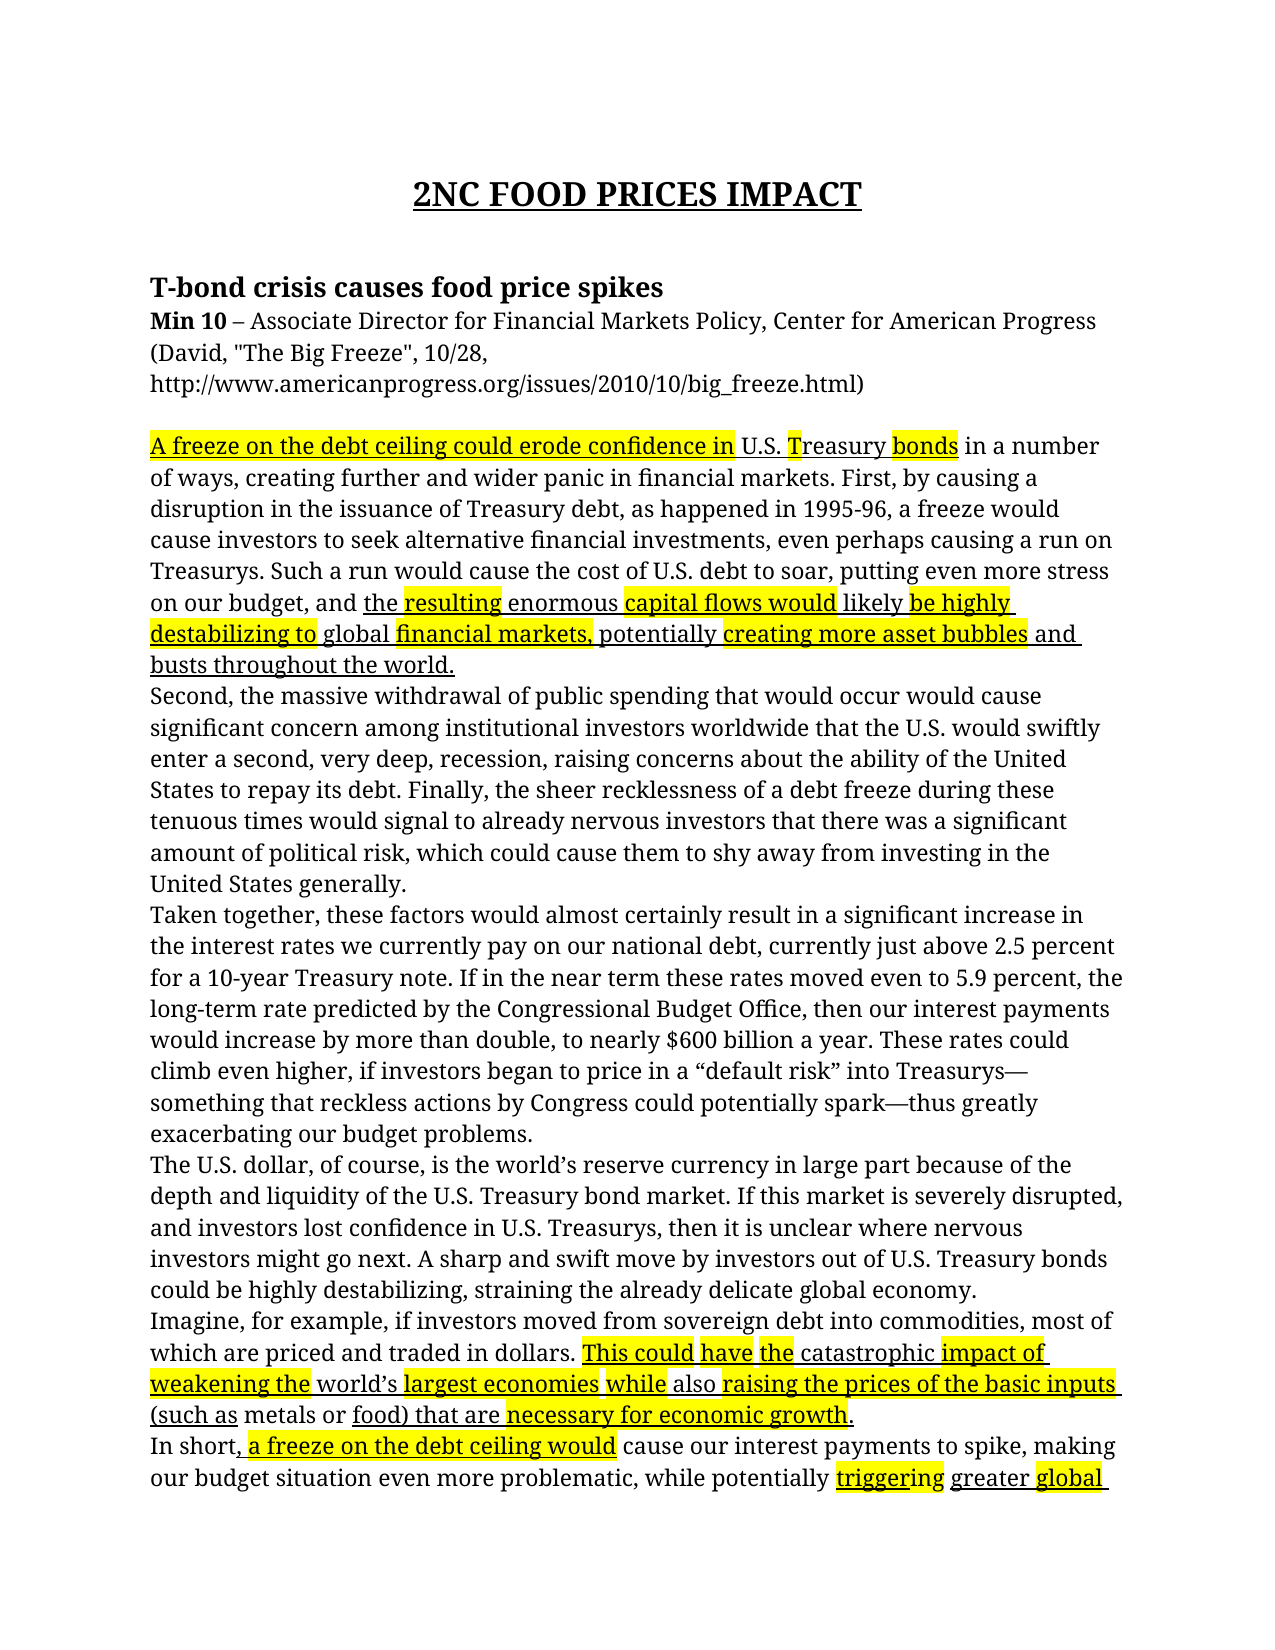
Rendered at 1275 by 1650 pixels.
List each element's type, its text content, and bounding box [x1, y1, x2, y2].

text Imagine, for example, if investors moved from sovereign debt into commodities, most of which are priced and traded in dollars. This could have the catastrophic impact of weakening the world’s largest economies while also raising the prices of the basic inputs (such as metals or food) that are necessary for economic growth. [150, 1305, 1125, 1430]
text The U.S. dollar, of course, is the world’s reserve currency in large part because of the depth and liquidity of the U.S. Treasury bond market. If this market is severely disrupted, and investors lost confidence in U.S. Treasurys, then it is unclear where nervous investors might go next. A sharp and swift move by investors out of U.S. Treasury bonds could be highly destabilizing, straining the already delicate global economy. [150, 1149, 1125, 1305]
text Second, the massive withdrawal of public spending that would occur would cause significant concern among institutional investors worldwide that the U.S. would swiftly enter a second, very deep, recession, raising concerns about the ability of the United States to repay its debt. Finally, the sheer recklessness of a debt freeze during these tenuous times would signal to already nervous investors that there was a significant amount of political risk, which could cause them to shy away from investing in the United States generally. [150, 680, 1125, 899]
text Min 10 – Associate Director for Financial Markets Policy, Center for American Progress (David, "The Big Freeze", 10/28, http://www.americanprogress.org/issues/2010/10/big_freeze.html) [150, 305, 1125, 399]
subtitle T-bond crisis causes food price spikes [150, 268, 1125, 305]
subtitle 2nc food prices impact [150, 171, 1125, 216]
text Taken together, these factors would almost certainly result in a significant increase in the interest rates we currently pay on our national debt, currently just above 2.5 percent for a 10-year Treasury note. If in the near term these rates moved even to 5.9 percent, the long-term rate predicted by the Congressional Budget Office, then our interest payments would increase by more than double, to nearly $600 billion a year. These rates could climb even higher, if investors began to price in a “default risk” into Treasurys—something that reckless actions by Congress could potentially spark—thus greatly exacerbating our budget problems. [150, 899, 1125, 1149]
text A freeze on the debt ceiling could erode confidence in U.S. Treasury bonds in a number of ways, creating further and wider panic in financial markets. First, by causing a disruption in the issuance of Treasury debt, as happened in 1995-96, a freeze would cause investors to seek alternative financial investments, even perhaps causing a run on Treasurys. Such a run would cause the cost of U.S. debt to soar, putting even more stress on our budget, and the resulting enormous capital flows would likely be highly destabilizing to global financial markets, potentially creating more asset bubbles and busts throughout the world. [150, 430, 1125, 680]
